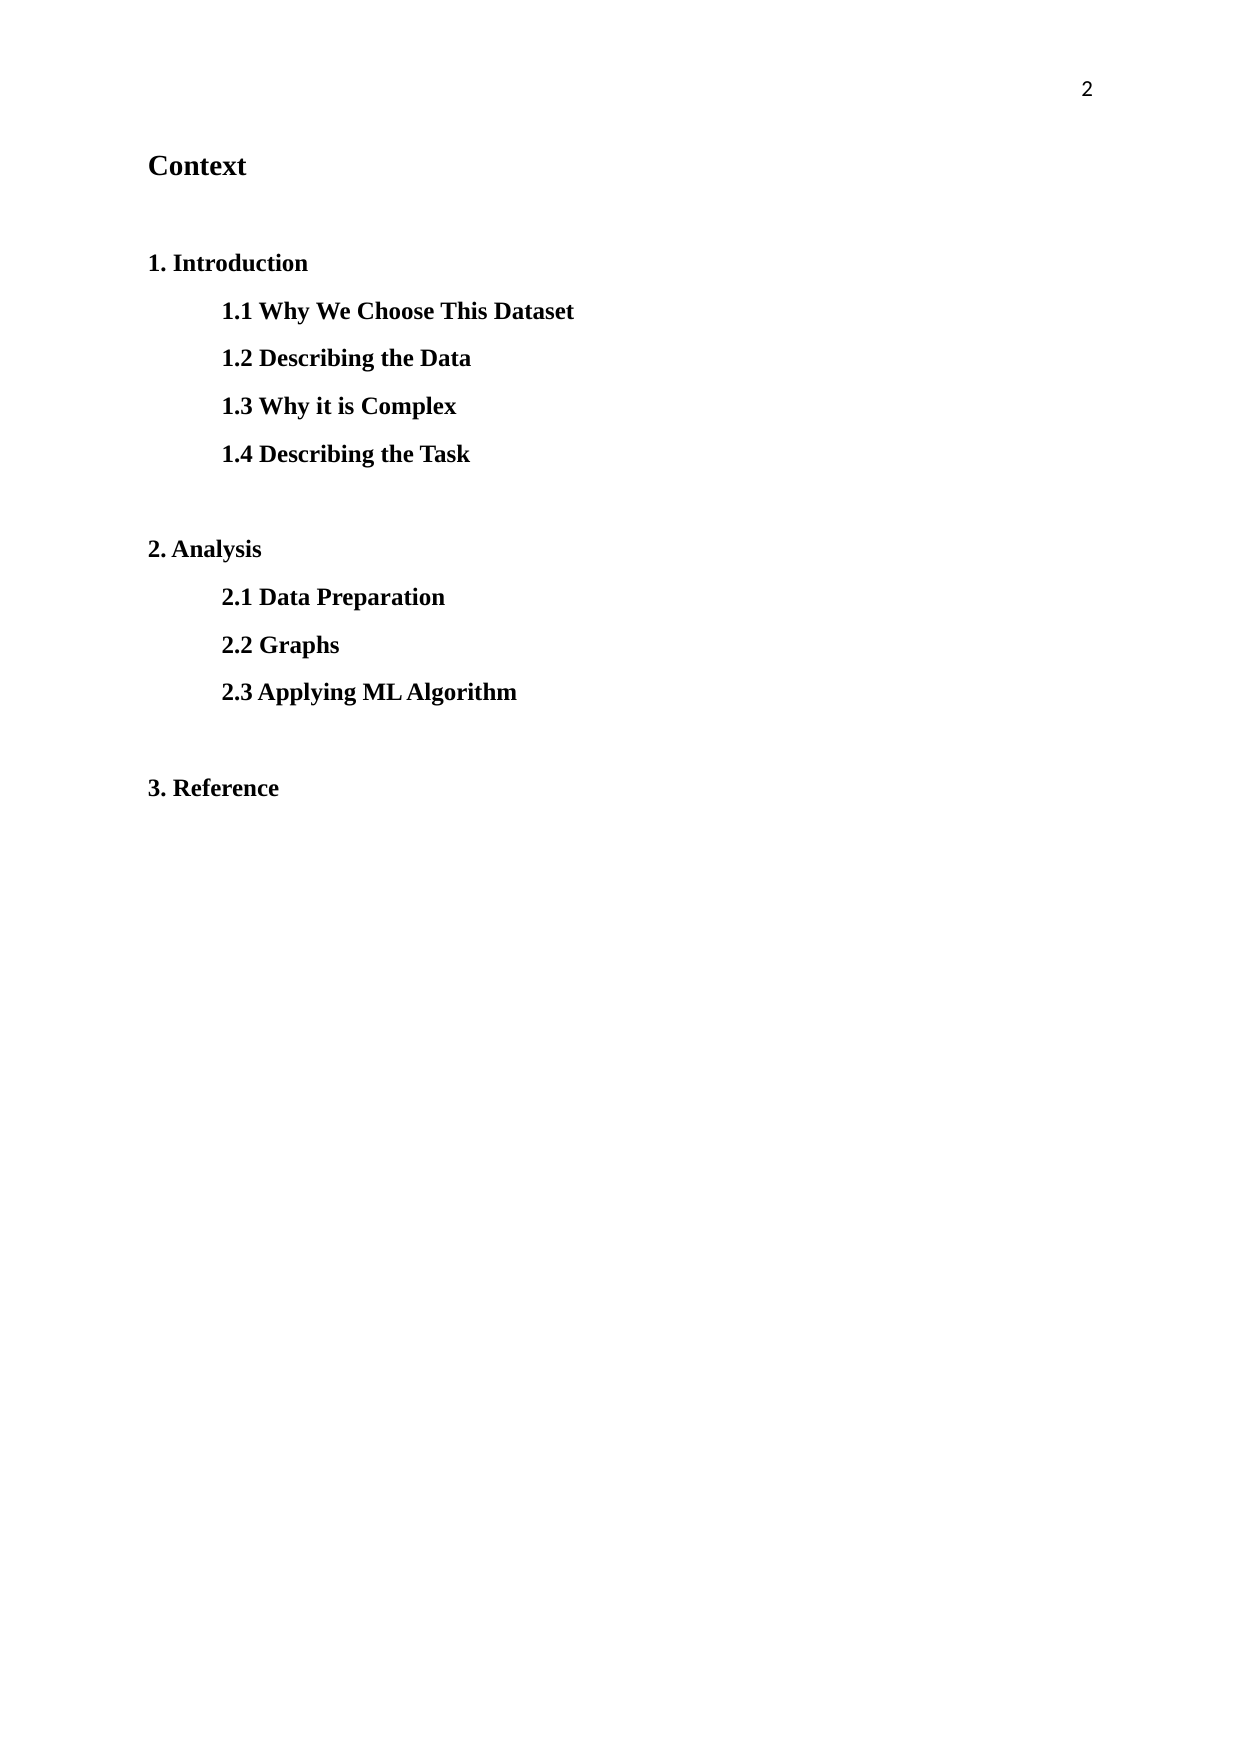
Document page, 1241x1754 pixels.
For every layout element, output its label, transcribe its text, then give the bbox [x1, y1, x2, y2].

text 2.3 Applying ML Algorithm [148, 677, 1093, 706]
text 2.1 Data Preparation [148, 582, 1093, 611]
text 1.3 Why it is Complex [148, 391, 1093, 420]
text 3. Reference [148, 773, 1093, 802]
text 1. Introduction [148, 248, 1093, 277]
text 1.2 Describing the Data [148, 343, 1093, 372]
text 1.4 Describing the Task [148, 439, 1093, 468]
text Context [148, 148, 1093, 181]
text 2.2 Graphs [148, 630, 1093, 658]
text 1.1 Why We Choose This Dataset [148, 296, 1093, 324]
text 2. Analysis [148, 534, 1093, 563]
